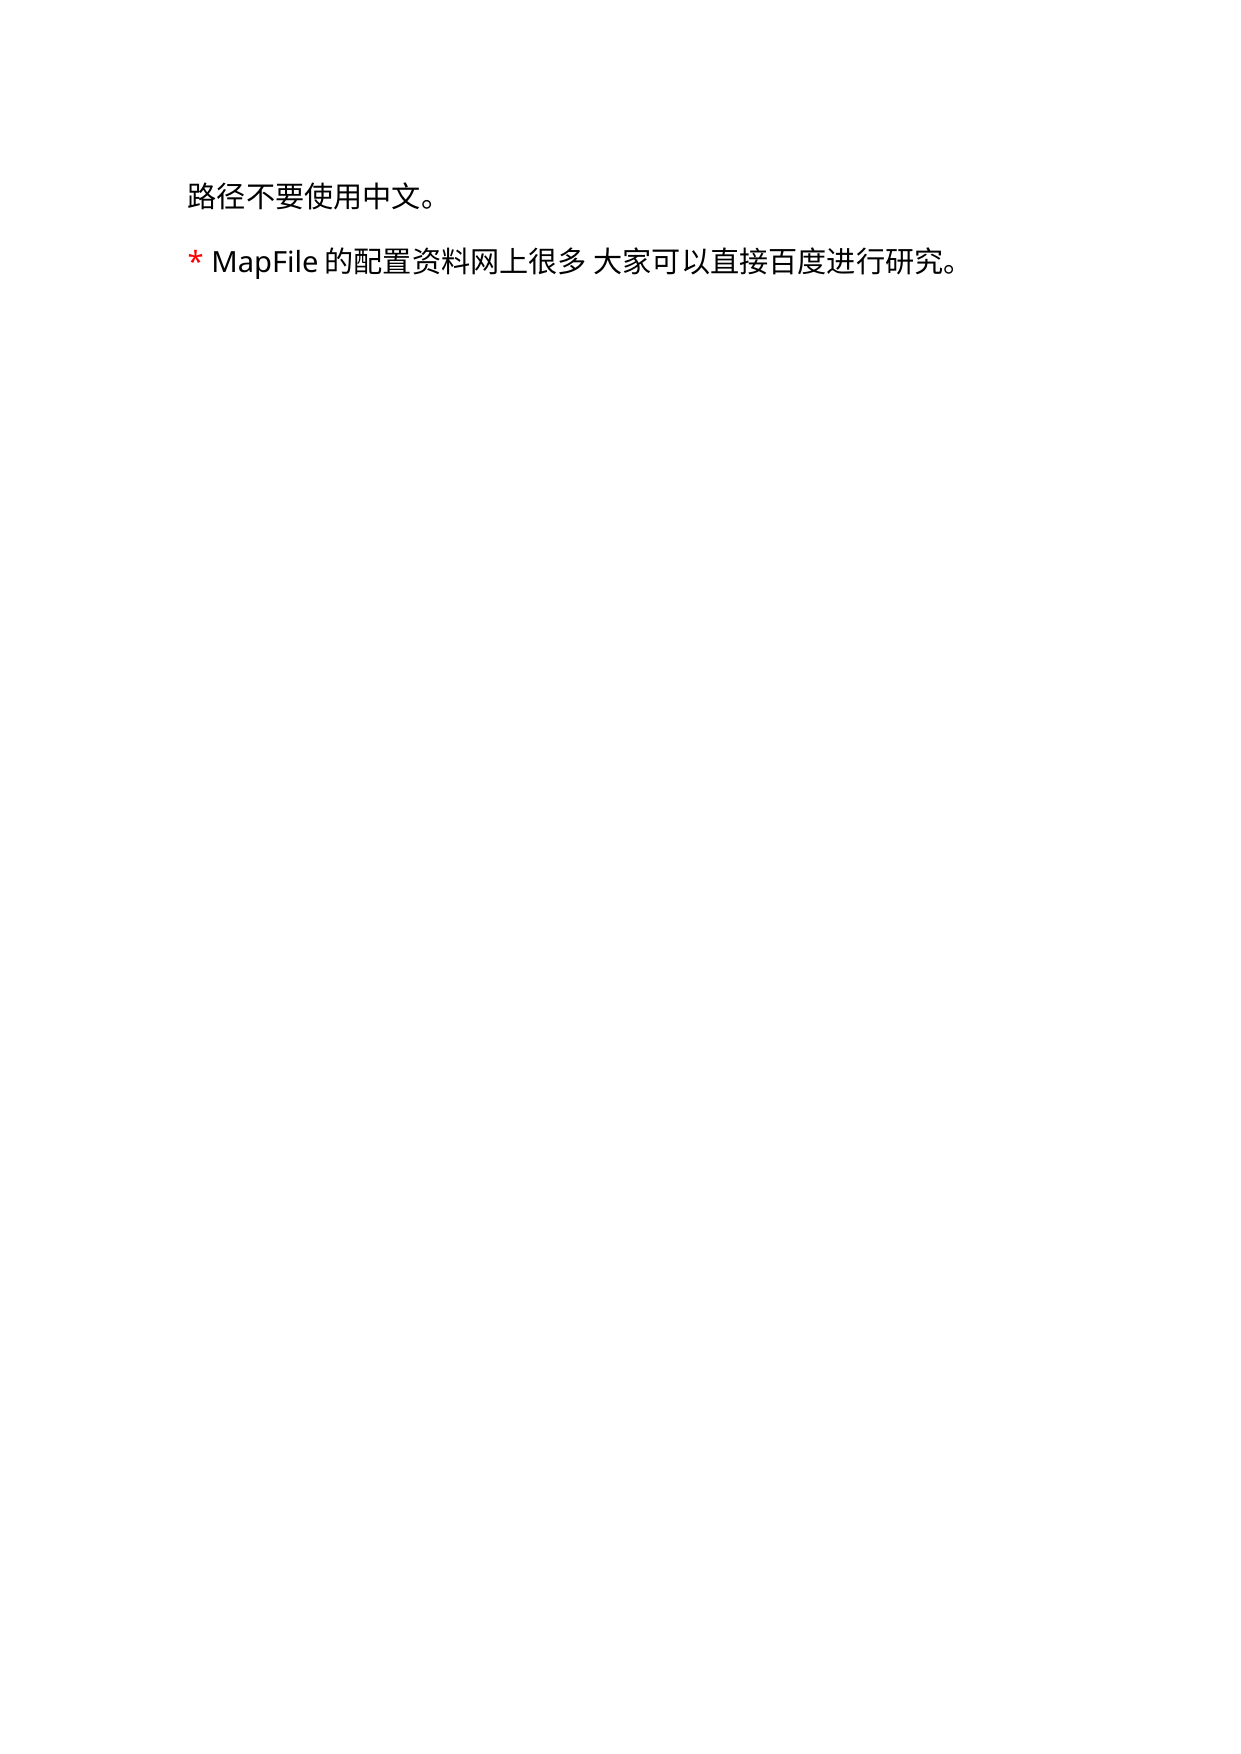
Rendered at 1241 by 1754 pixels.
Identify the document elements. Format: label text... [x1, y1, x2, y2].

text * MapFile的配置资料网上很多 大家可以直接百度进行研究。 [187, 227, 1053, 292]
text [187, 162, 1053, 227]
